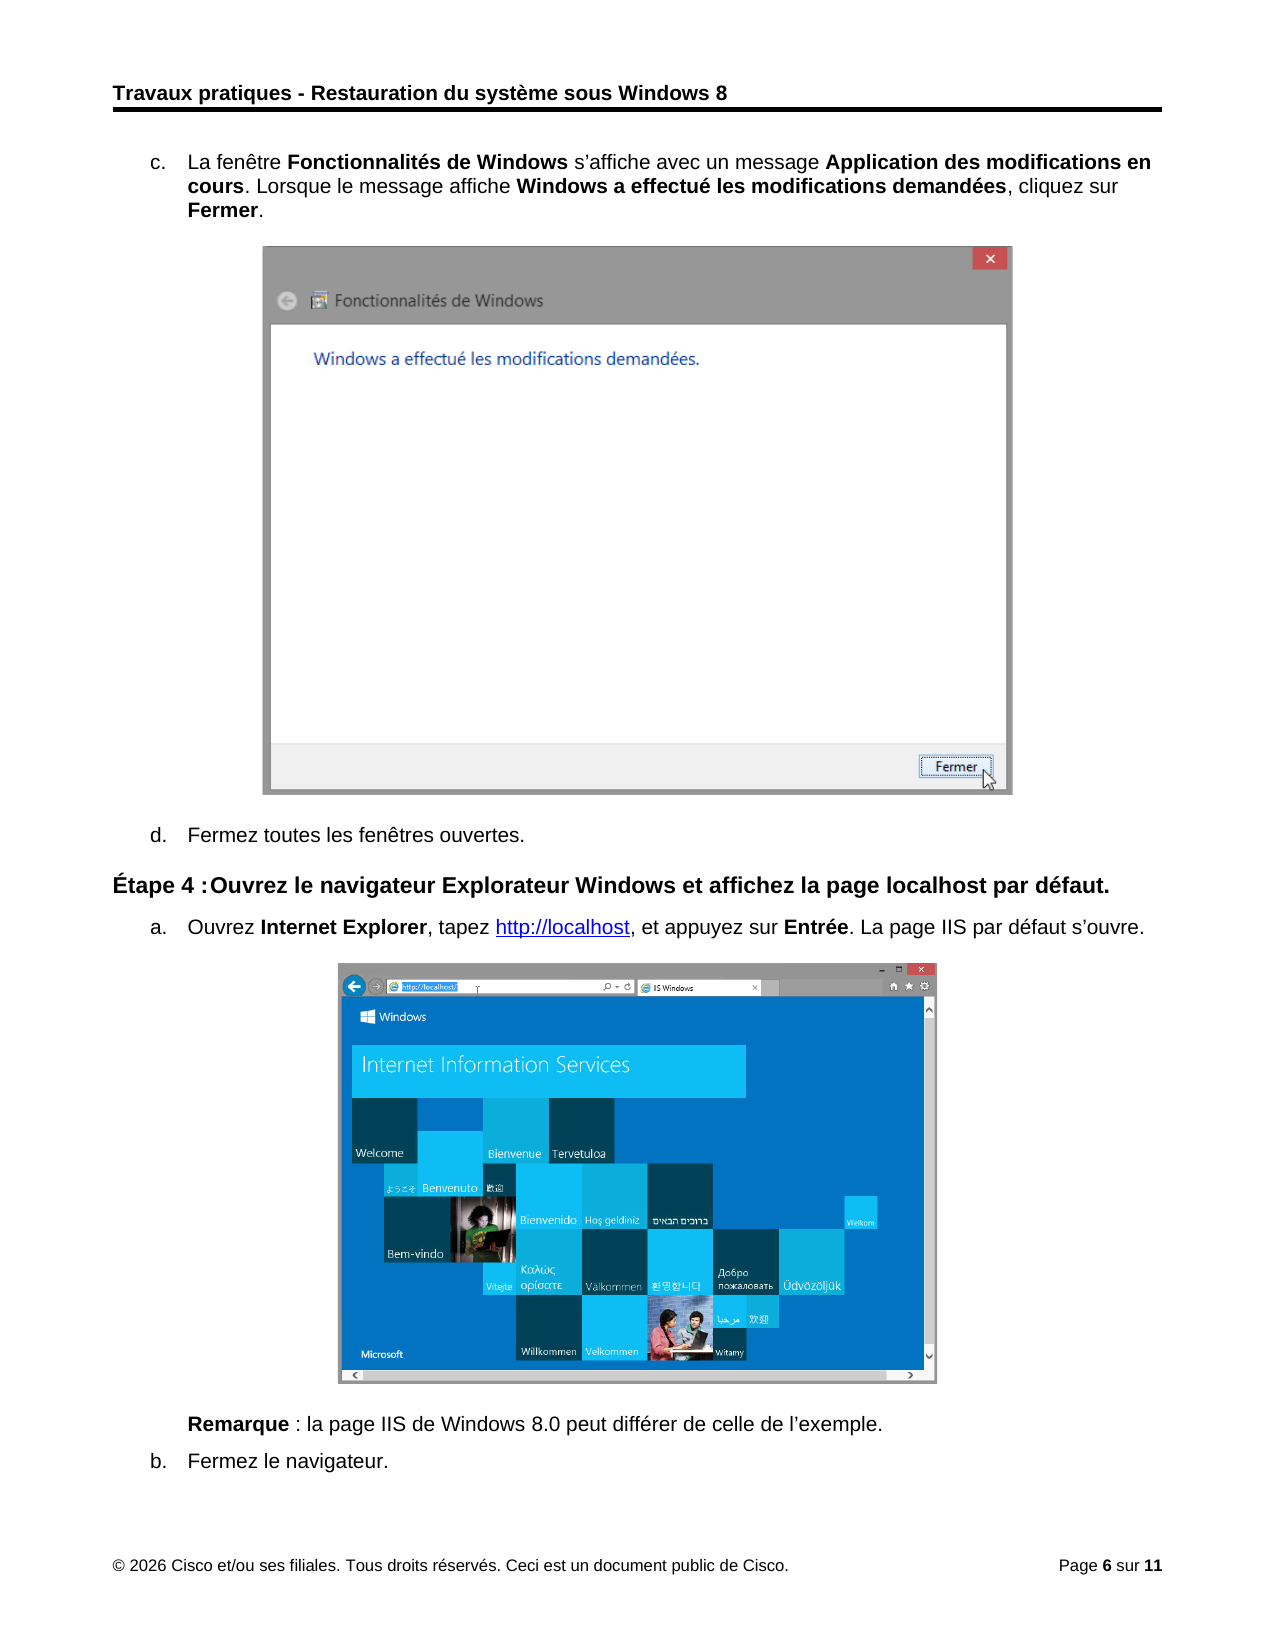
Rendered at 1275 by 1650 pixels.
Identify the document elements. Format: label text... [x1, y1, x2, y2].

text Ouvrez Internet Explorer, tapez http://localhost, et appuyez sur Entrée. La page IIS par défaut s’ouvre. [150, 915, 1162, 939]
text La fenêtre Fonctionnalités de Windows s’affiche avec un message Application des modifications en cours. Lorsque le message affiche Windows a effectué les modifications demandées, cliquez sur Fermer. [150, 150, 1162, 222]
text Ouvrez le navigateur Explorateur Windows et affichez la page localhost par défaut. [112, 872, 1162, 898]
text Fermez toutes les fenêtres ouvertes. [150, 823, 1162, 847]
picture [337, 963, 938, 1384]
picture [262, 246, 1013, 795]
text Remarque : la page IIS de Windows 8.0 peut différer de celle de l’exemple. [187, 1412, 1162, 1436]
text Fermez le navigateur. [150, 1449, 1162, 1473]
